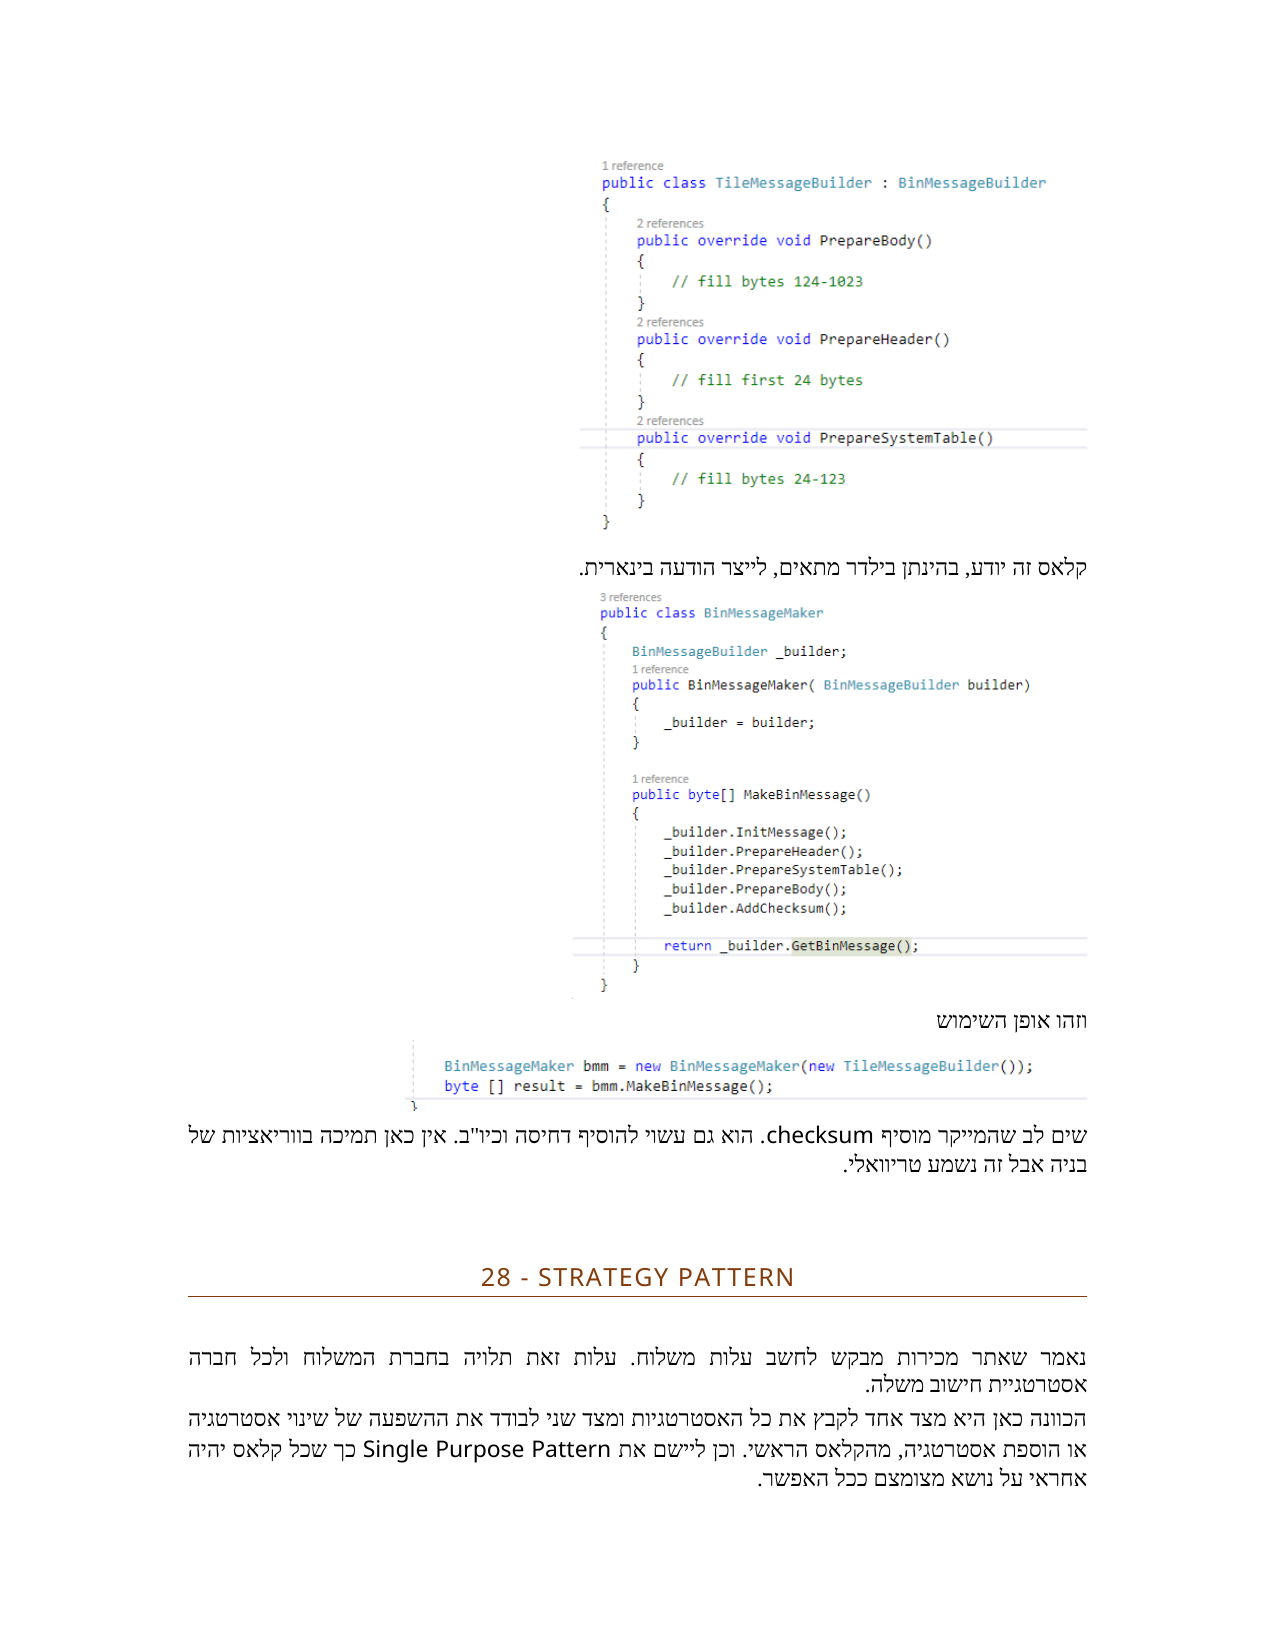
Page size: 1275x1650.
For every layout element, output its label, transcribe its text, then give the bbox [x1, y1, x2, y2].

text נאמר שאתר מכירות מבקש לחשב עלות משלוח. עלות זאת תלויה בחברת המשלוח ולכל חברה אסטרטגיית חישוב משלה. [187, 1344, 1087, 1398]
text קלאס זה יודע, בהינתן בילדר מתאים, לייצר הודעה בינארית. [187, 554, 1087, 580]
picture [572, 587, 1088, 999]
text וזהו אופן השימוש [187, 1007, 1087, 1033]
picture [404, 1040, 1088, 1111]
text שים לב שהמייקר מוסיף checksum. הוא גם עשוי להוסיף דחיסה וכיו"ב. אין כאן תמיכה בווריאציות של בניה אבל זה נשמע טריוואלי. [187, 1119, 1087, 1178]
text הכוונה כאן היא מצד אחד לקבץ את כל האסטרטגיות ומצד שני לבודד את ההשפעה של שינוי אסטרטגיה או הוספת אסטרטגיה, מהקלאס הראשי. וכן ליישם את Single Purpose Pattern כך שכל קלאס יהיה אחראי על נושא מצומצם ככל האפשר. [187, 1405, 1087, 1492]
picture [579, 150, 1088, 546]
subtitle 28 - Strategy Pattern [187, 1259, 1087, 1297]
